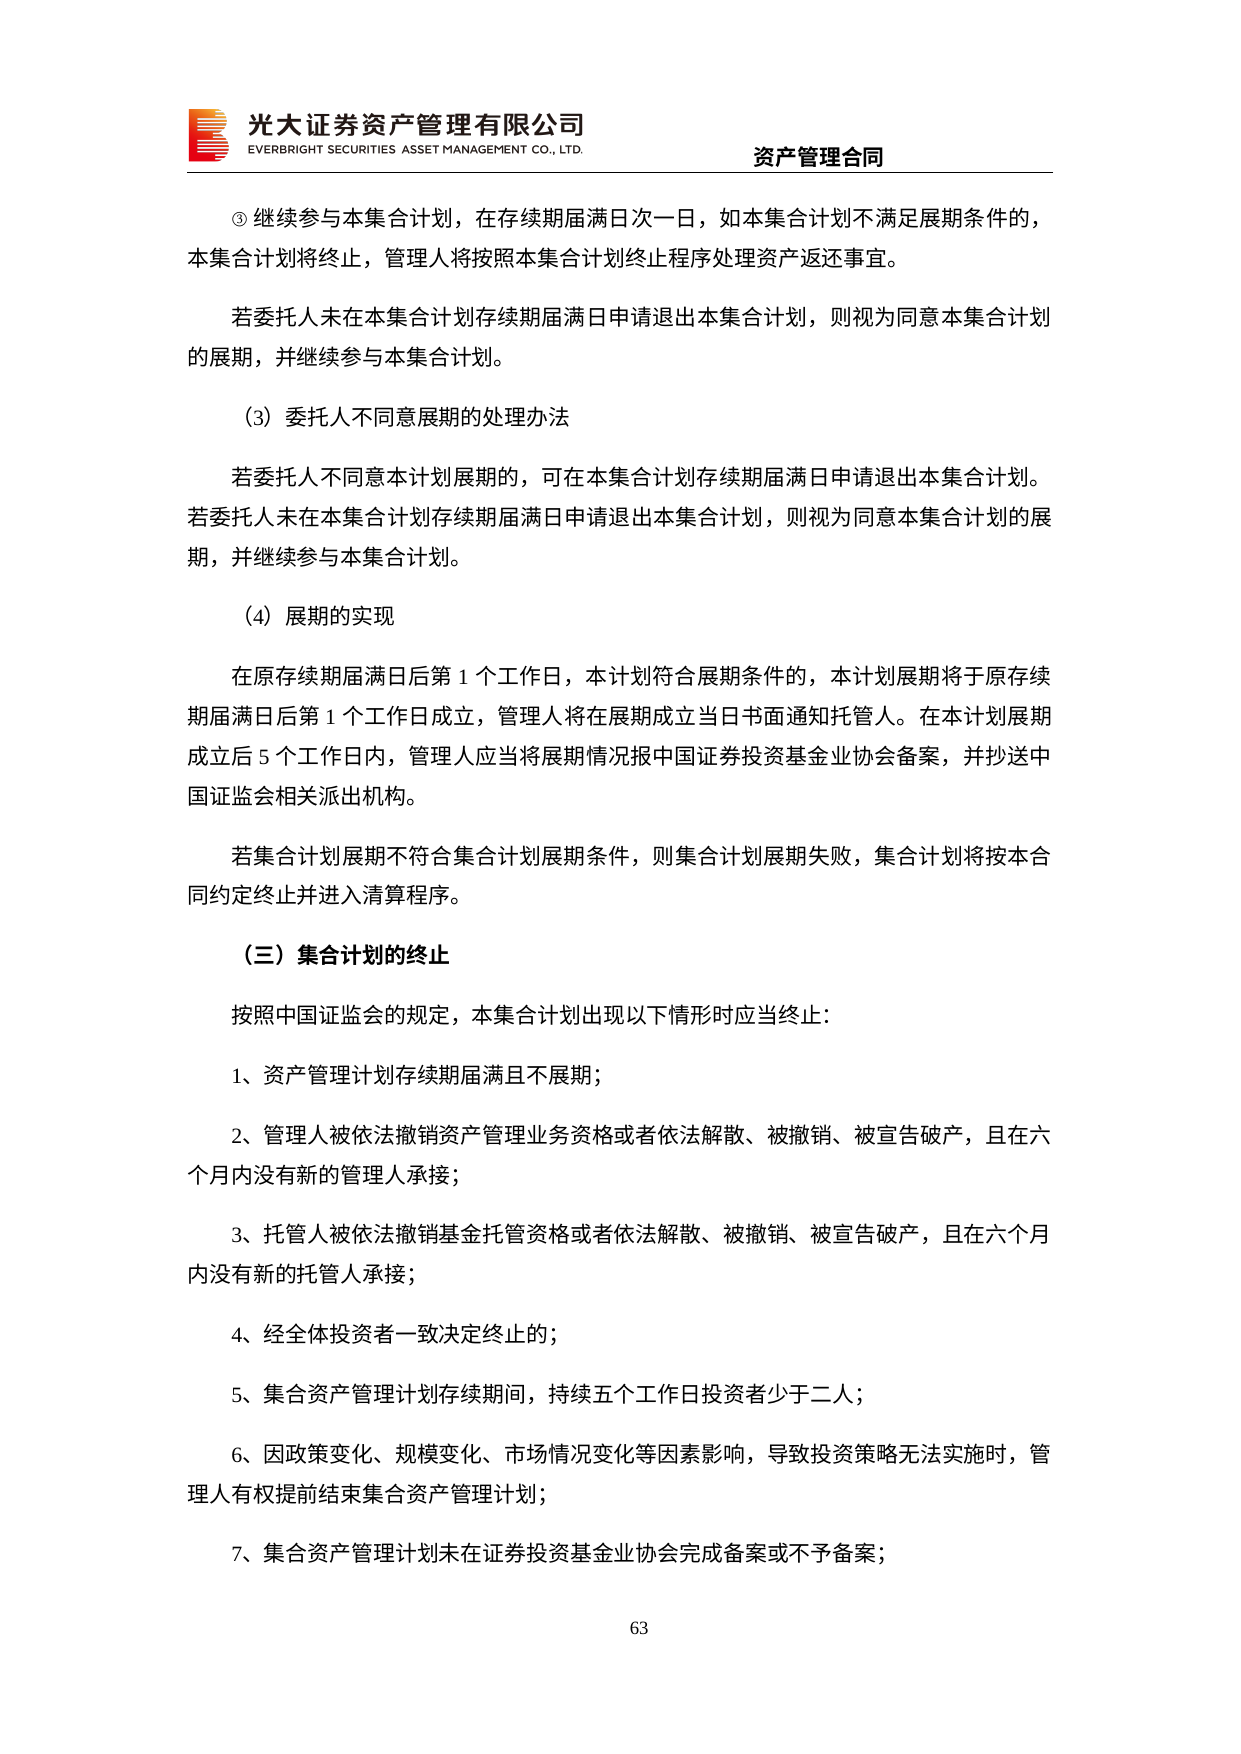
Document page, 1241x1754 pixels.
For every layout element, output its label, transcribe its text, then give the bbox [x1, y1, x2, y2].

text 4、经全体投资者一致决定终止的； [187, 1313, 1053, 1353]
text 2、管理人被依法撤销资产管理业务资格或者依法解散、被撤销、被宣告破产，且在六个月内没有新的管理人承接； [187, 1114, 1053, 1193]
text ③ 继续参与本集合计划，在存续期届满日次一日，如本集合计划不满足展期条件的，本集合计划将终止，管理人将按照本集合计划终止程序处理资产返还事宜。 [187, 197, 1053, 276]
subtitle （三）集合计划的终止 [187, 934, 1053, 974]
picture [187, 106, 583, 166]
text 3、托管人被依法撤销基金托管资格或者依法解散、被撤销、被宣告破产，且在六个月内没有新的托管人承接； [187, 1213, 1053, 1293]
text （4）展期的实现 [187, 595, 1053, 635]
text 7、集合资产管理计划未在证券投资基金业协会完成备案或不予备案； [187, 1532, 1053, 1572]
text 在原存续期届满日后第1 个工作日，本计划符合展期条件的，本计划展期将于原存续期届满日后第1 个工作日成立，管理人将在展期成立当日书面通知托管人。在本计划展期成立后5 个工作日内，管理人应当将展期情况报中国证券投资基金业协会备案，并抄送中国证监会相关派出机构。 [187, 655, 1053, 815]
text 5、集合资产管理计划存续期间，持续五个工作日投资者少于二人； [187, 1373, 1053, 1413]
text 若集合计划展期不符合集合计划展期条件，则集合计划展期失败，集合计划将按本合同约定终止并进入清算程序。 [187, 834, 1053, 914]
text 1、资产管理计划存续期届满且不展期； [187, 1054, 1053, 1094]
text 按照中国证监会的规定，本集合计划出现以下情形时应当终止： [187, 994, 1053, 1034]
text （3）委托人不同意展期的处理办法 [187, 396, 1053, 436]
text 若委托人未在本集合计划存续期届满日申请退出本集合计划，则视为同意本集合计划的展期，并继续参与本集合计划。 [187, 296, 1053, 376]
text 6、因政策变化、规模变化、市场情况变化等因素影响，导致投资策略无法实施时，管理人有权提前结束集合资产管理计划； [187, 1433, 1053, 1512]
text 若委托人不同意本计划展期的，可在本集合计划存续期届满日申请退出本集合计划。若委托人未在本集合计划存续期届满日申请退出本集合计划，则视为同意本集合计划的展期，并继续参与本集合计划。 [187, 456, 1053, 575]
